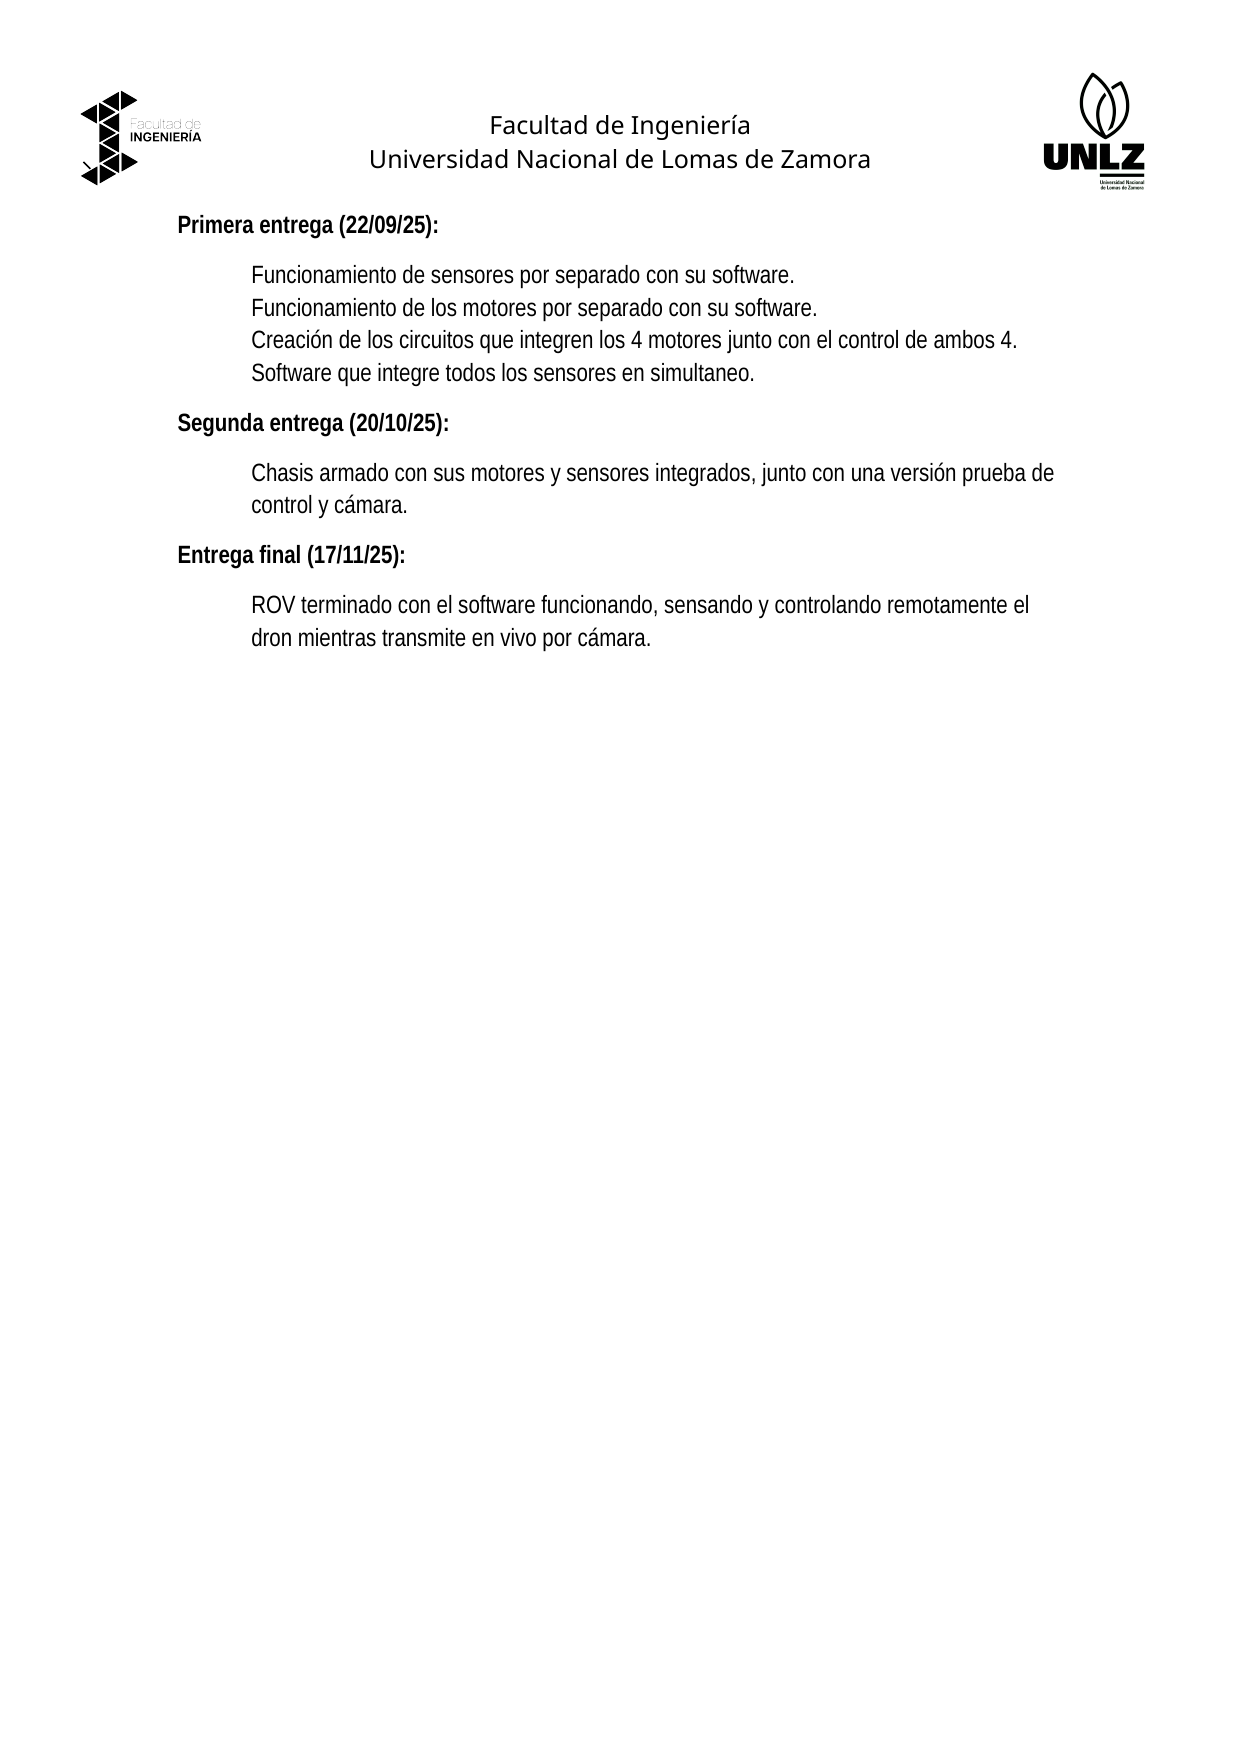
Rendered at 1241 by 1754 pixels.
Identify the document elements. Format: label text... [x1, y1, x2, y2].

text Segunda entrega (20/10/25): [177, 408, 1063, 437]
picture [60, 76, 214, 196]
text Funcionamiento de sensores por separado con su software. Funcionamiento de los motores por separado con su software. Creación de los circuitos que integren los 4 motores junto con el control de ambos 4. Software que integre todos los sensores en simultaneo. [251, 259, 1063, 387]
text Primera entrega (22/09/25): [177, 210, 1063, 239]
text Entrega final (17/11/25): [177, 540, 1063, 569]
text ROV terminado con el software funcionando, sensando y controlando remotamente el dron mientras transmite en vivo por cámara. [251, 589, 1063, 651]
picture [1029, 66, 1159, 196]
text Chasis armado con sus motores y sensores integrados, junto con una versión prueba de control y cámara. [251, 457, 1063, 519]
